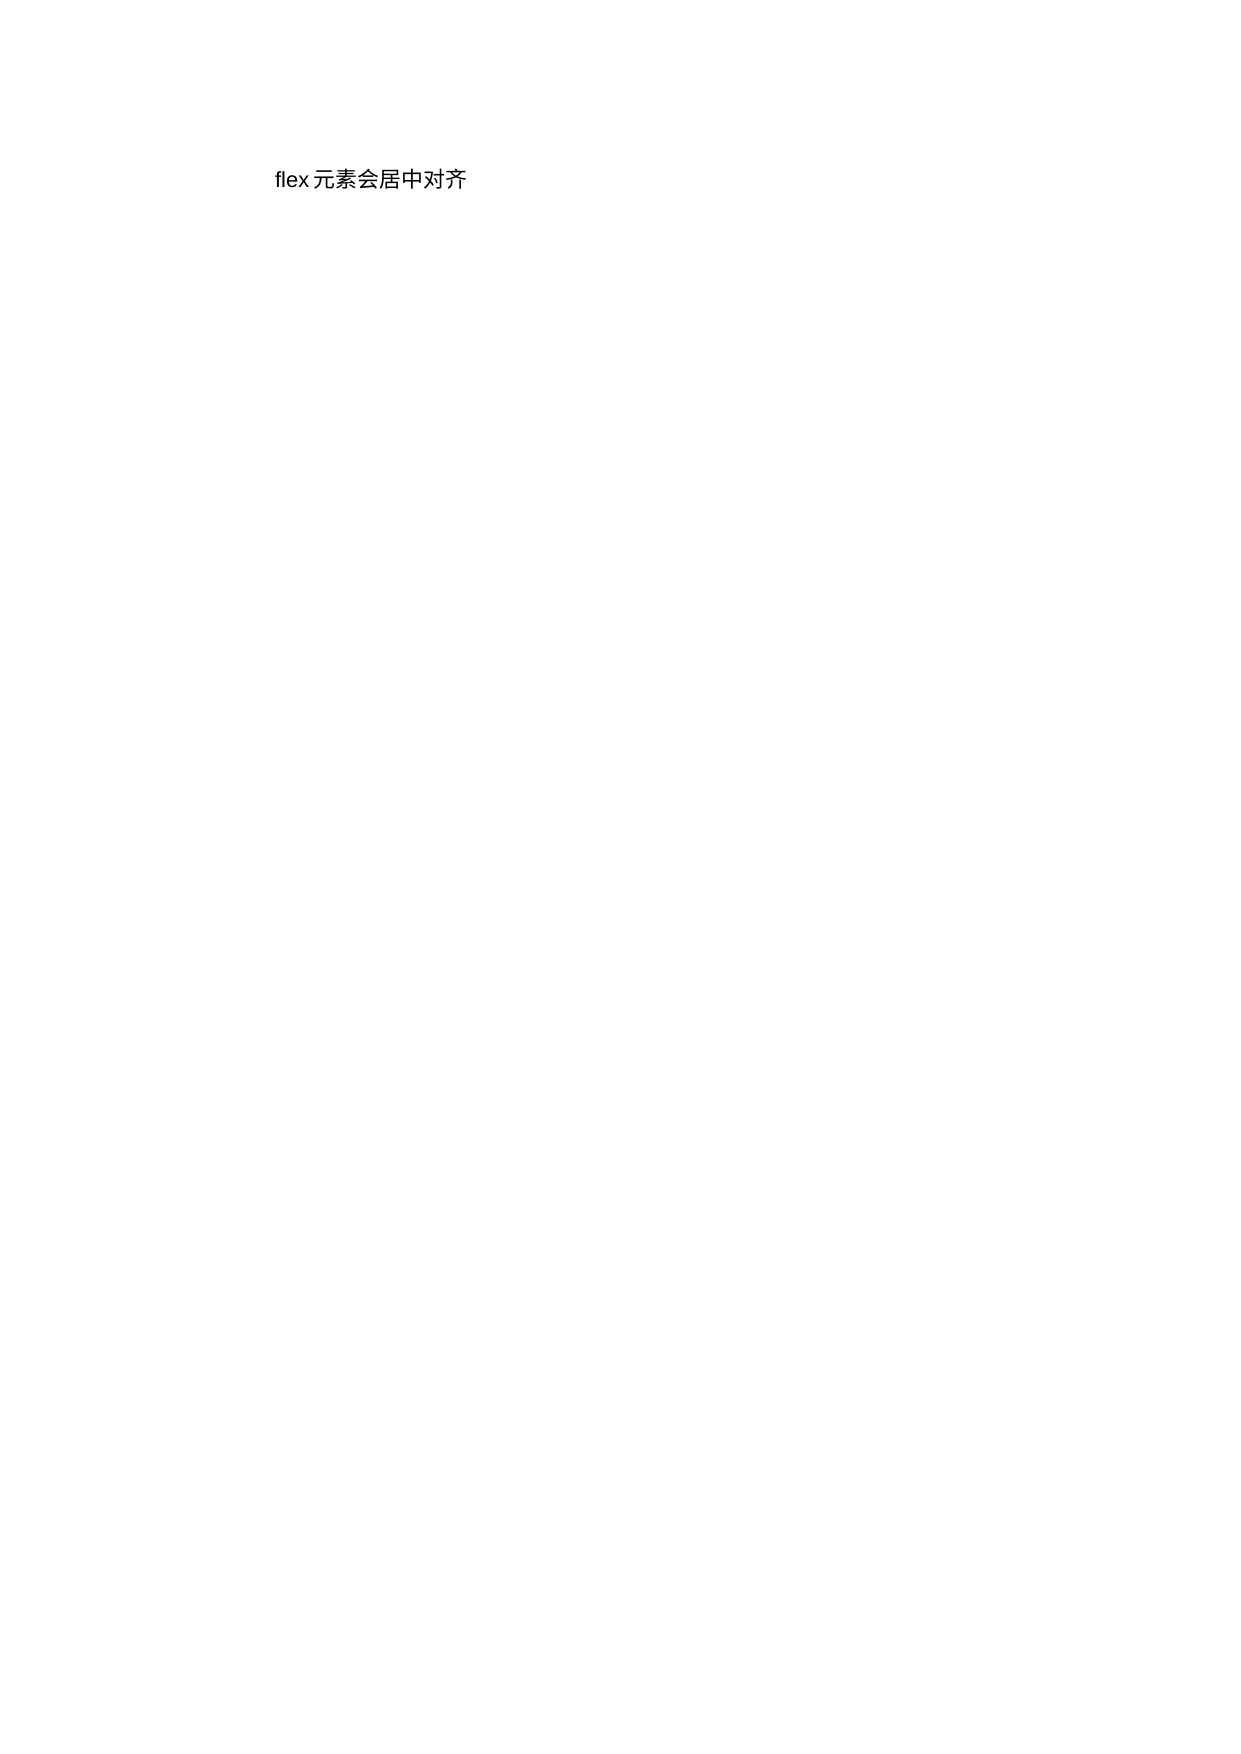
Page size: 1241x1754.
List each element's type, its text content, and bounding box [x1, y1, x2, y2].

text flex元素会居中对齐 [231, 162, 1053, 194]
